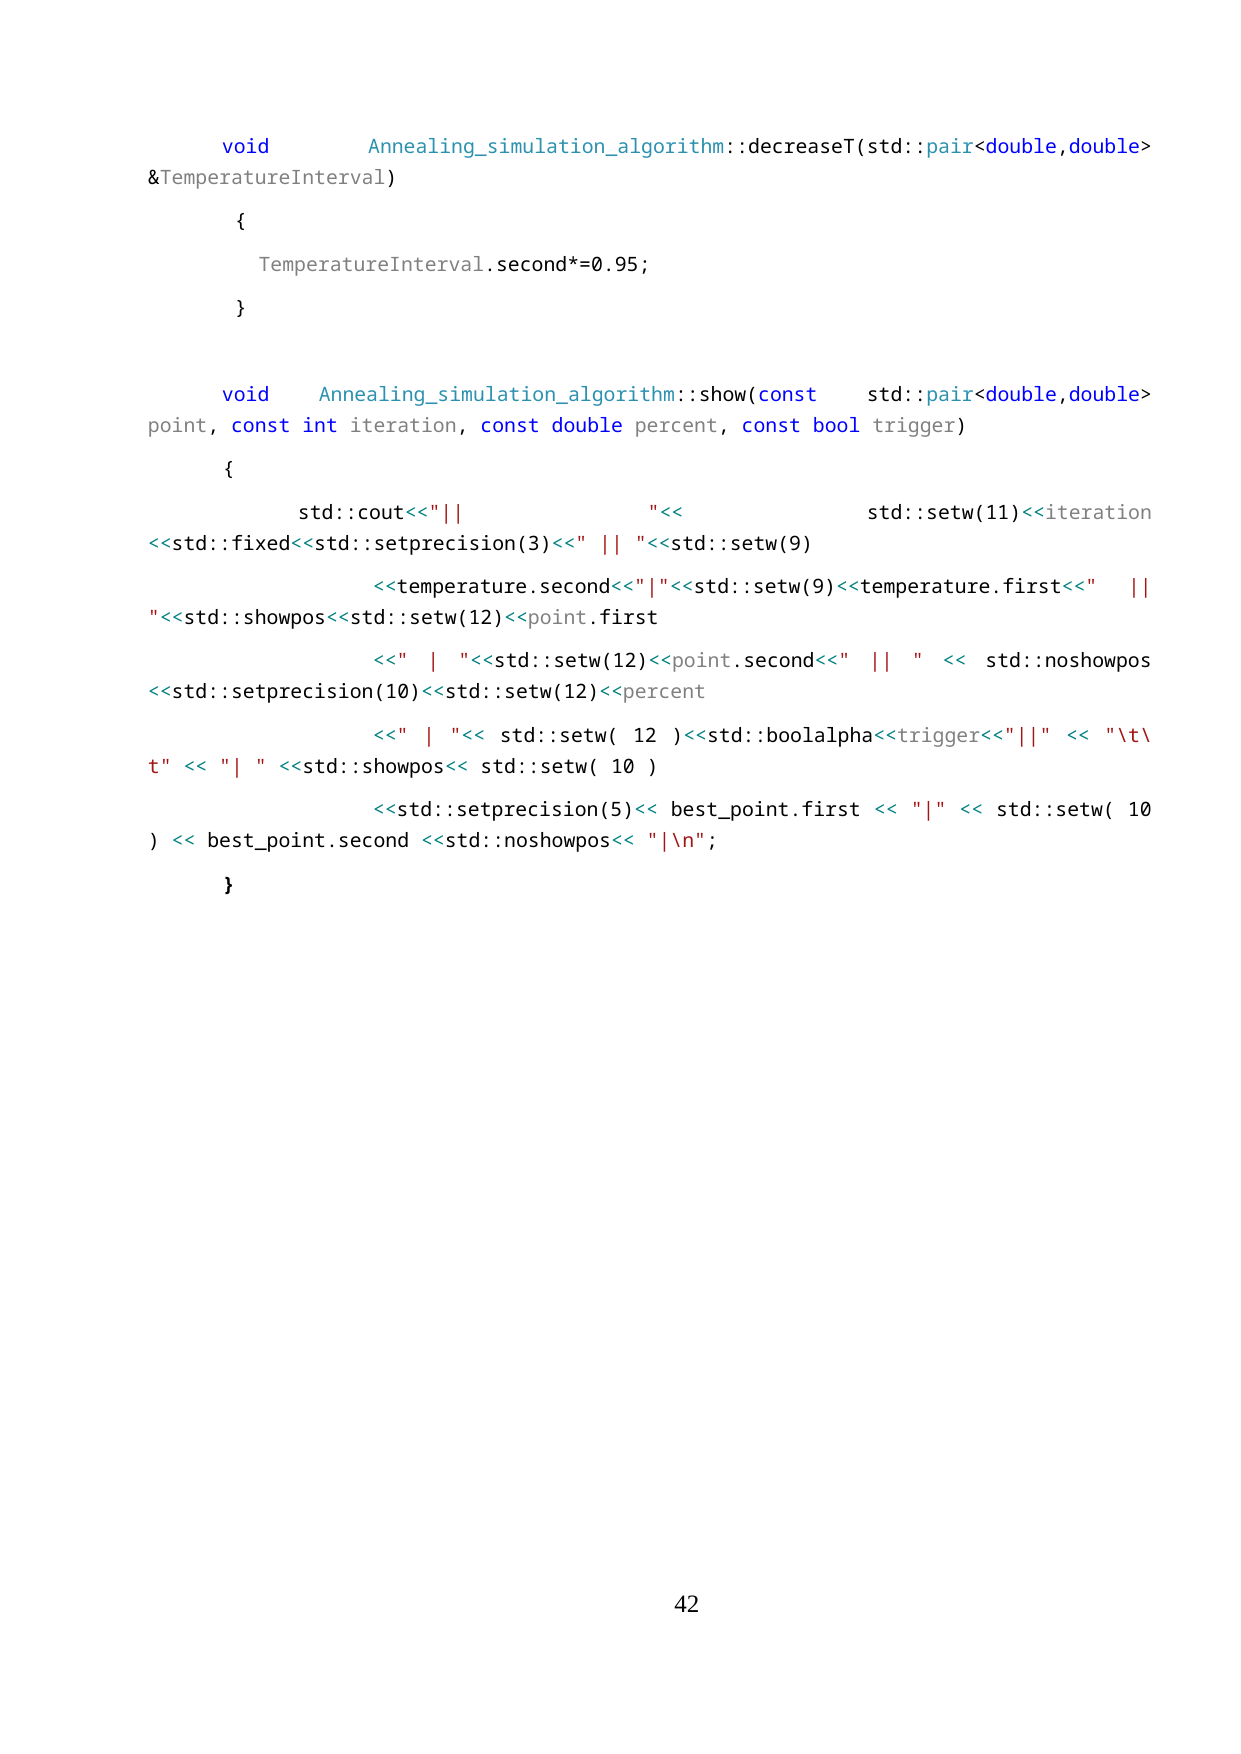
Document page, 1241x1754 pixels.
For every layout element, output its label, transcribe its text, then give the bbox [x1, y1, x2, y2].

text TemperatureInterval.second*=0.95; [148, 250, 1152, 277]
text <<" | "<<std::setw(12)<<point.second<<" || " << std::noshowpos <<std::setprecision(10)<<std::setw(12)<<percent [148, 647, 1152, 705]
text void Annealing_simulation_algorithm::show(const std::pair<double,double> point, const int iteration, const double percent, const bool trigger) [148, 380, 1152, 438]
text std::cout<<"|| "<< std::setw(11)<<iteration <<std::fixed<<std::setprecision(3)<<" || "<<std::setw(9) [148, 498, 1152, 556]
text { [148, 206, 1152, 233]
text } [148, 870, 1152, 897]
text <<" | "<< std::setw( 12 )<<std::boolalpha<<trigger<<"||" << "\t\t" << "| " <<std::showpos<< std::setw( 10 ) [148, 721, 1152, 779]
text <<std::setprecision(5)<< best_point.first << "|" << std::setw( 10 ) << best_point.second <<std::noshowpos<< "|\n"; [148, 796, 1152, 853]
text void Annealing_simulation_algorithm::decreaseT(std::pair<double,double> &TemperatureInterval) [148, 132, 1152, 190]
text { [148, 454, 1152, 482]
text } [148, 293, 1152, 320]
text <<temperature.second<<"|"<<std::setw(9)<<temperature.first<<" || "<<std::showpos<<std::setw(12)<<point.first [148, 572, 1152, 630]
